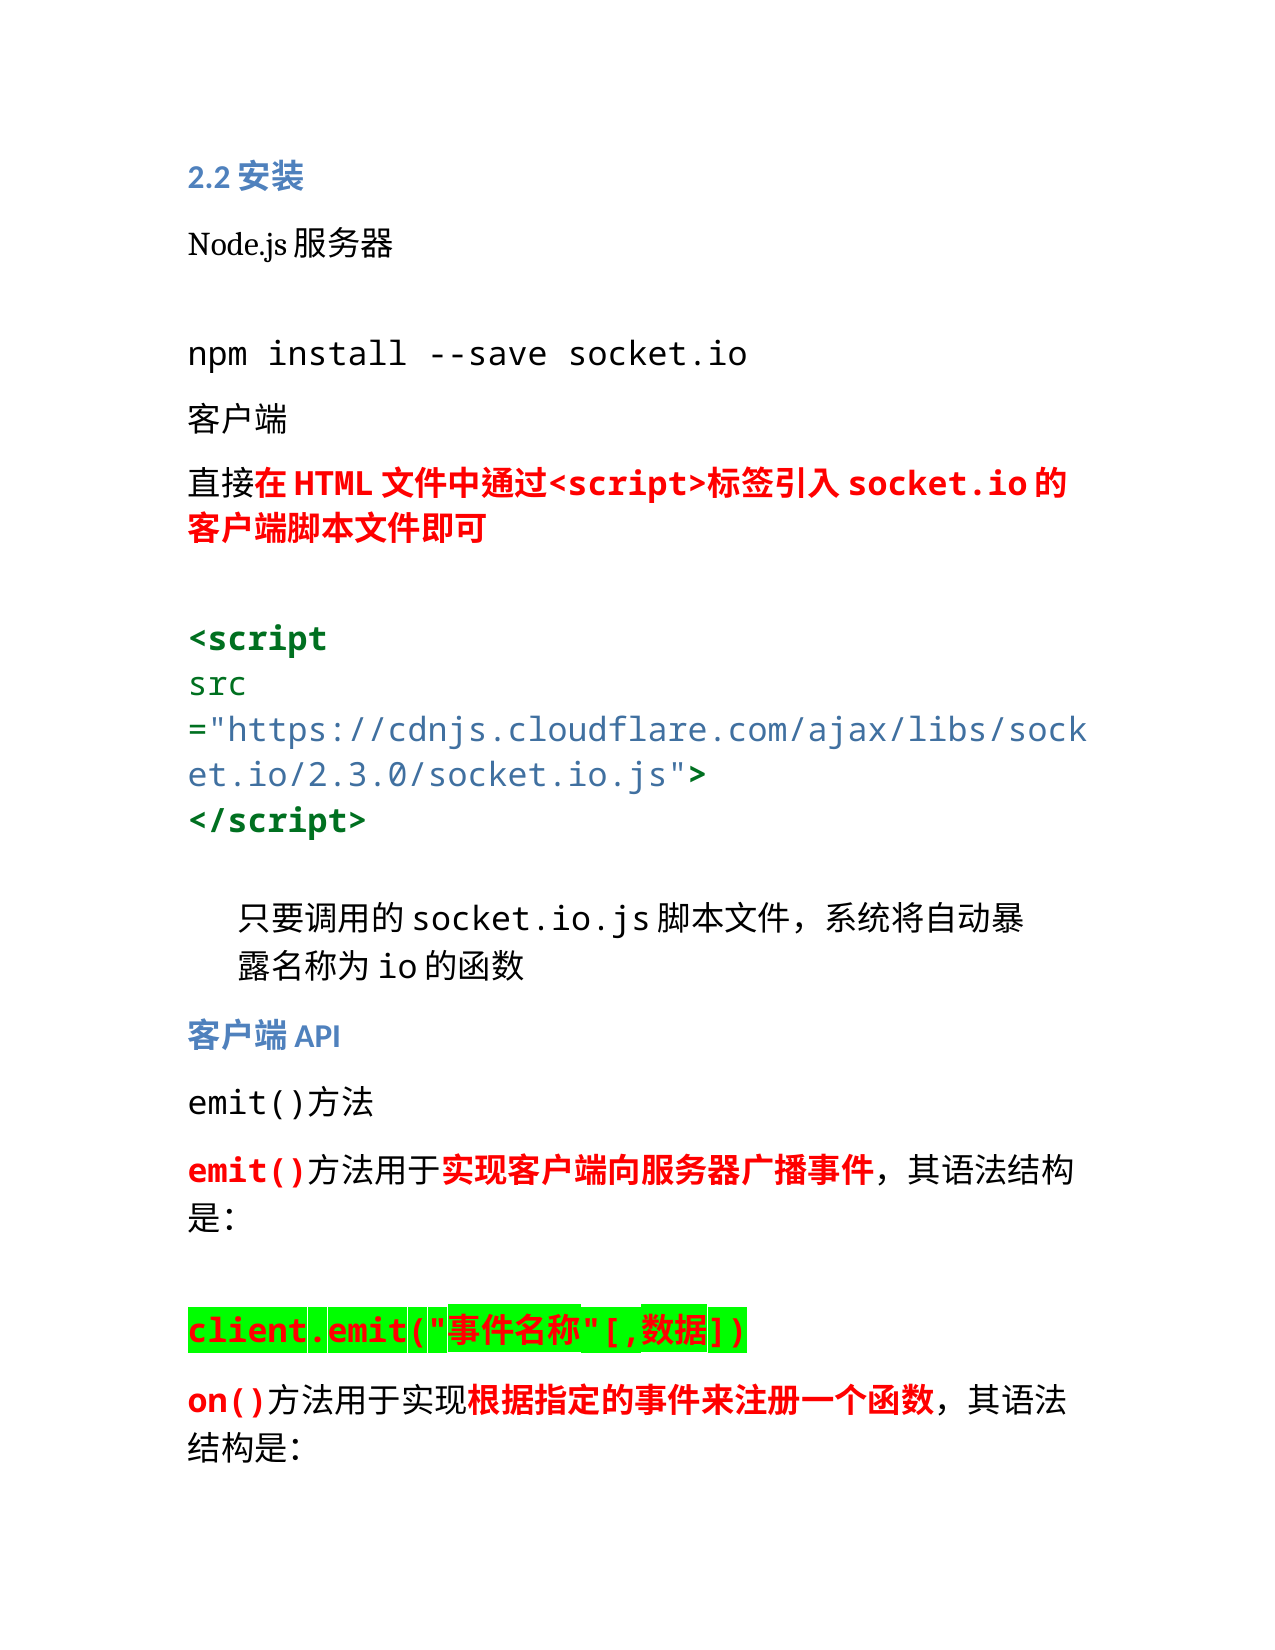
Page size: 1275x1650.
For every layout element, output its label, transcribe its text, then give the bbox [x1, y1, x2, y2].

text emit()方法 [187, 1076, 1087, 1124]
subtitle 客户端API [187, 1009, 1087, 1057]
text 客户端 [187, 396, 1087, 441]
text client.emit("事件名称"[,数据]) [187, 1259, 1087, 1353]
text emit()方法用于实现客户端向服务器广播事件，其语法结构是： [187, 1143, 1087, 1240]
text 直接在HTML文件中通过<script>标签引入socket.io的客户端脚本文件即可 [187, 460, 1087, 551]
text npm install --save socket.io [187, 284, 1087, 375]
text <script src="https://cdnjs.cloudflare.com/ajax/libs/socket.io/2.3.0/socket.io.js"> </script> [187, 569, 1087, 871]
text 只要调用的socket.io.js脚本文件，系统将自动暴露名称为io的函数 [237, 891, 1037, 988]
text on()方法用于实现根据指定的事件来注册一个函数，其语法结构是： [187, 1373, 1087, 1470]
subtitle 2.2 安装 [187, 150, 1087, 198]
text Node.js服务器 [187, 217, 1087, 265]
